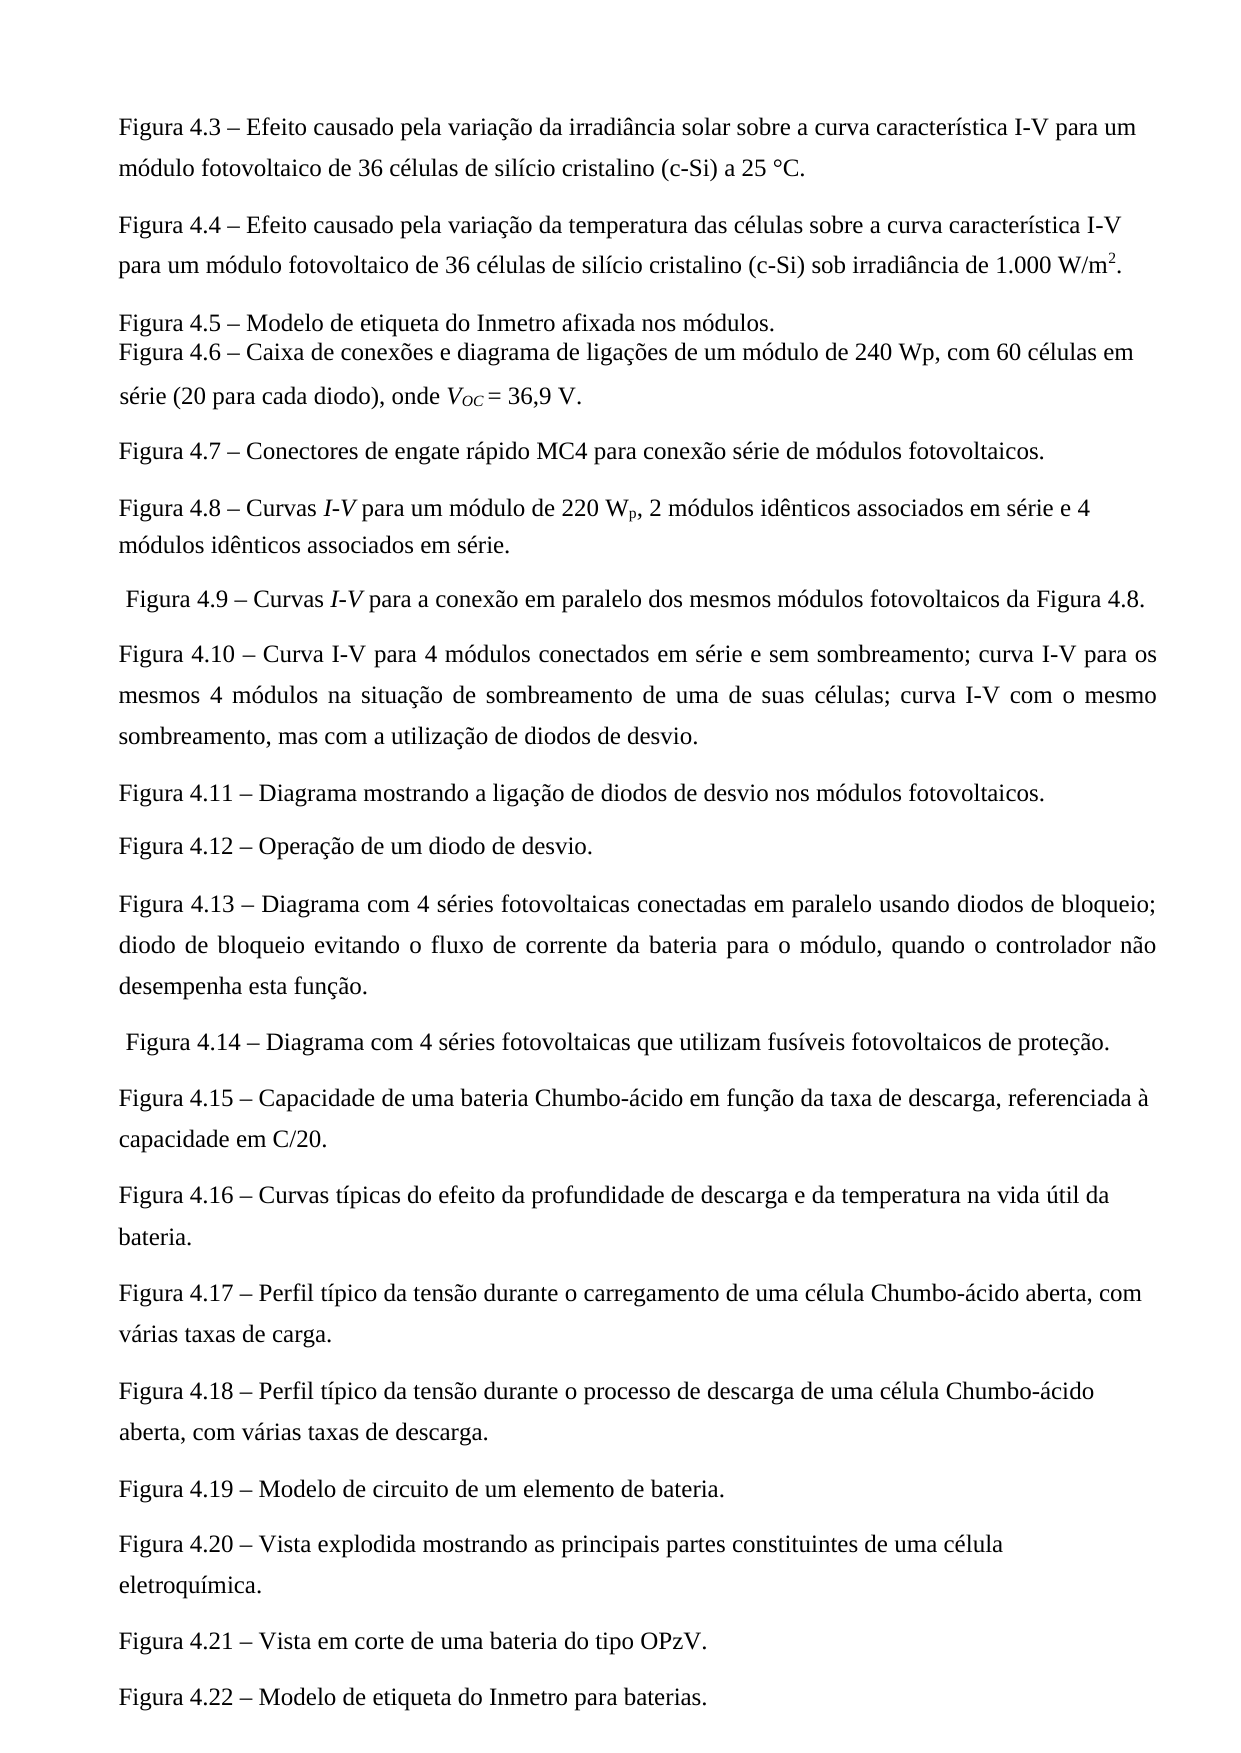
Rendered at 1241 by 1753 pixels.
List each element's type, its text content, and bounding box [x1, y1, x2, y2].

text Figura 4.18 – Perfil típico da tensão durante o processo de descarga de uma célula Chumbo-ácido aberta, com várias taxas de descarga. [118, 1376, 1159, 1446]
text Figura 4.17 – Perfil típico da tensão durante o carregamento de uma célula Chumbo-ácido aberta, com várias taxas de carga. [118, 1278, 1159, 1348]
text Figura 4.19 – Modelo de circuito de um elemento de bateria. [118, 1474, 1196, 1503]
text Figura 4.8 – Curvas I-V para um módulo de 220 Wp, 2 módulos idênticos associados em série e 4 módulos idênticos associados em série. [118, 491, 1158, 558]
text Figura 4.9 – Curvas I-V para a conexão em paralelo dos mesmos módulos fotovoltaicos da Figura 4.8. [0, 584, 1145, 613]
text Figura 4.21 – Vista em corte de uma bateria do tipo OPzV. [118, 1626, 1196, 1655]
text Figura 4.10 – Curva I-V para 4 módulos conectados em série e sem sombreamento; curva I-V para os mesmos 4 módulos na situação de sombreamento de uma de suas células; curva I-V com o mesmo sombreamento, mas com a utilização de diodos de desvio. [118, 639, 1159, 750]
text Figura 4.3 – Efeito causado pela variação da irradiância solar sobre a curva característica I-V para um módulo fotovoltaico de 36 células de silício cristalino (c-Si) a 25 °C. [118, 112, 1159, 182]
text Figura 4.7 – Conectores de engate rápido MC4 para conexão série de módulos fotovoltaicos. [118, 436, 1196, 464]
text Figura 4.16 – Curvas típicas do efeito da profundidade de descarga e da temperatura na vida útil da bateria. [118, 1181, 1158, 1250]
text Figura 4.22 – Modelo de etiqueta do Inmetro para baterias. [118, 1682, 1196, 1710]
text Figura 4.11 – Diagrama mostrando a ligação de diodos de desvio nos módulos fotovoltaicos. Figura 4.12 – Operação de um diodo de desvio. [118, 778, 1052, 859]
text Figura 4.5 – Modelo de etiqueta do Inmetro afixada nos módulos. [118, 308, 1196, 337]
text Figura 4.15 – Capacidade de uma bateria Chumbo-ácido em função da taxa de descarga, referenciada à capacidade em C/20. [118, 1083, 1158, 1152]
text Figura 4.14 – Diagrama com 4 séries fotovoltaicas que utilizam fusíveis fotovoltaicos de proteção. [0, 1027, 1110, 1056]
text Figura 4.20 – Vista explodida mostrando as principais partes constituintes de uma célula eletroquímica. [118, 1529, 1158, 1599]
text Figura 4.6 – Caixa de conexões e diagrama de ligações de um módulo de 240 Wp, com 60 células em série (20 para cada diodo), onde VOC = 36,9 V. [118, 337, 1158, 410]
text Figura 4.13 – Diagrama com 4 séries fotovoltaicas conectadas em paralelo usando diodos de bloqueio; diodo de bloqueio evitando o fluxo de corrente da bateria para o módulo, quando o controlador não desempenha esta função. [118, 889, 1158, 1000]
text Figura 4.4 – Efeito causado pela variação da temperatura das células sobre a curva característica I-V para um módulo fotovoltaico de 36 células de silício cristalino (c-Si) sob irradiância de 1.000 W/m2. [118, 210, 1159, 280]
